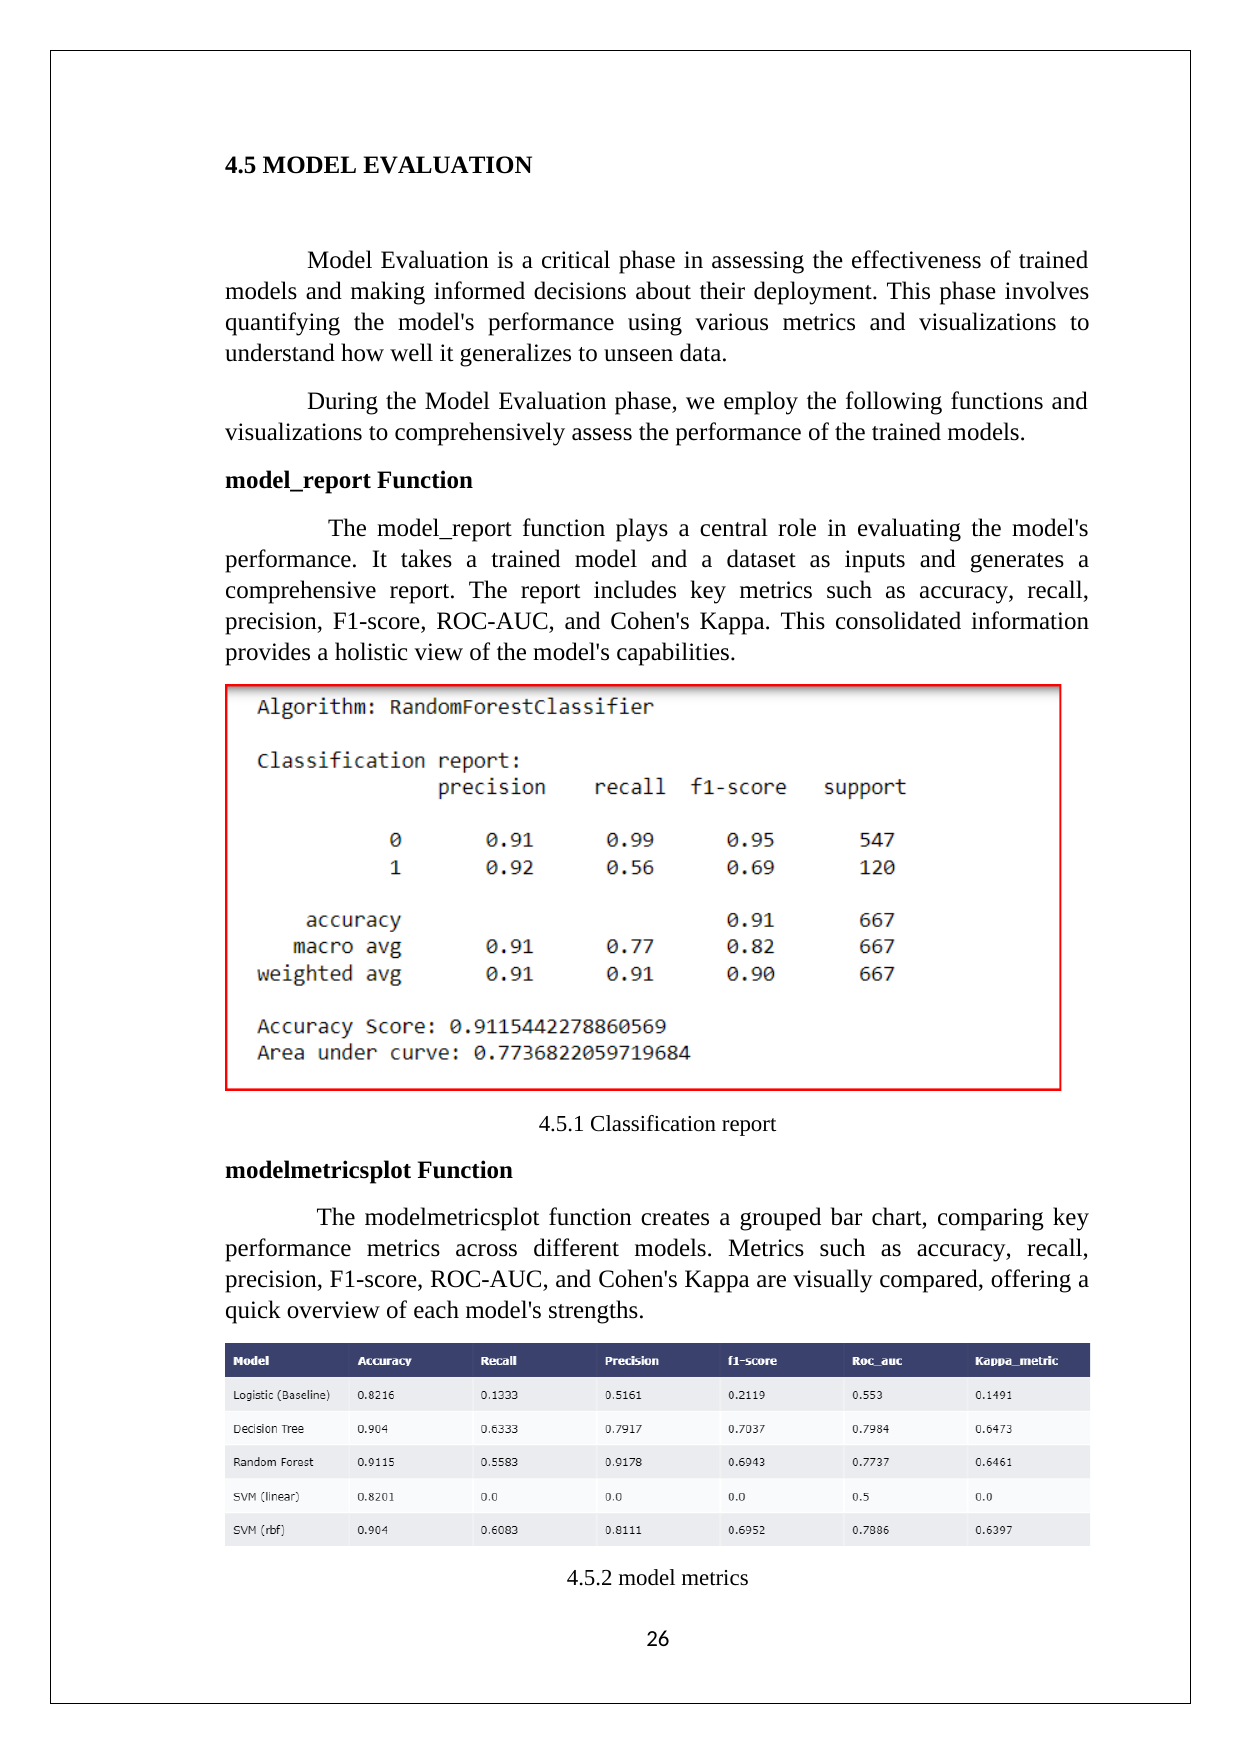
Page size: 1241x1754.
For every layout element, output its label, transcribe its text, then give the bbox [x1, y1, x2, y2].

text Model Evaluation is a critical phase in assessing the effectiveness of trained models and making informed decisions about their deployment. This phase involves quantifying the model's performance using various metrics and visualizations to understand how well it generalizes to unseen data. [225, 245, 1090, 367]
text 4.5.2 model metrics [225, 1564, 1090, 1591]
text modelmetricsplot Function [225, 1155, 1090, 1183]
text The model_report function plays a central role in evaluating the model's performance. It takes a trained model and a dataset as inputs and generates a comprehensive report. The report includes key metrics such as accuracy, recall, precision, F1-score, ROC-AUC, and Cohen's Kappa. This consolidated information provides a holistic view of the model's capabilities. [225, 513, 1090, 666]
text During the Model Evaluation phase, we employ the following functions and visualizations to comprehensively assess the performance of the trained models. [225, 386, 1090, 446]
picture [225, 1343, 1091, 1546]
text The modelmetricsplot function creates a grouped bar chart, comparing key performance metrics across different models. Metrics such as accuracy, recall, precision, F1-score, ROC-AUC, and Cohen's Kappa are visually compared, offering a quick overview of each model's strengths. [225, 1202, 1090, 1324]
picture [225, 684, 1062, 1091]
text 4.5.1 Classification report [225, 1110, 1090, 1136]
text 4.5 MODEL EVALUATION [225, 150, 1090, 179]
text model_report Function [225, 465, 1090, 494]
